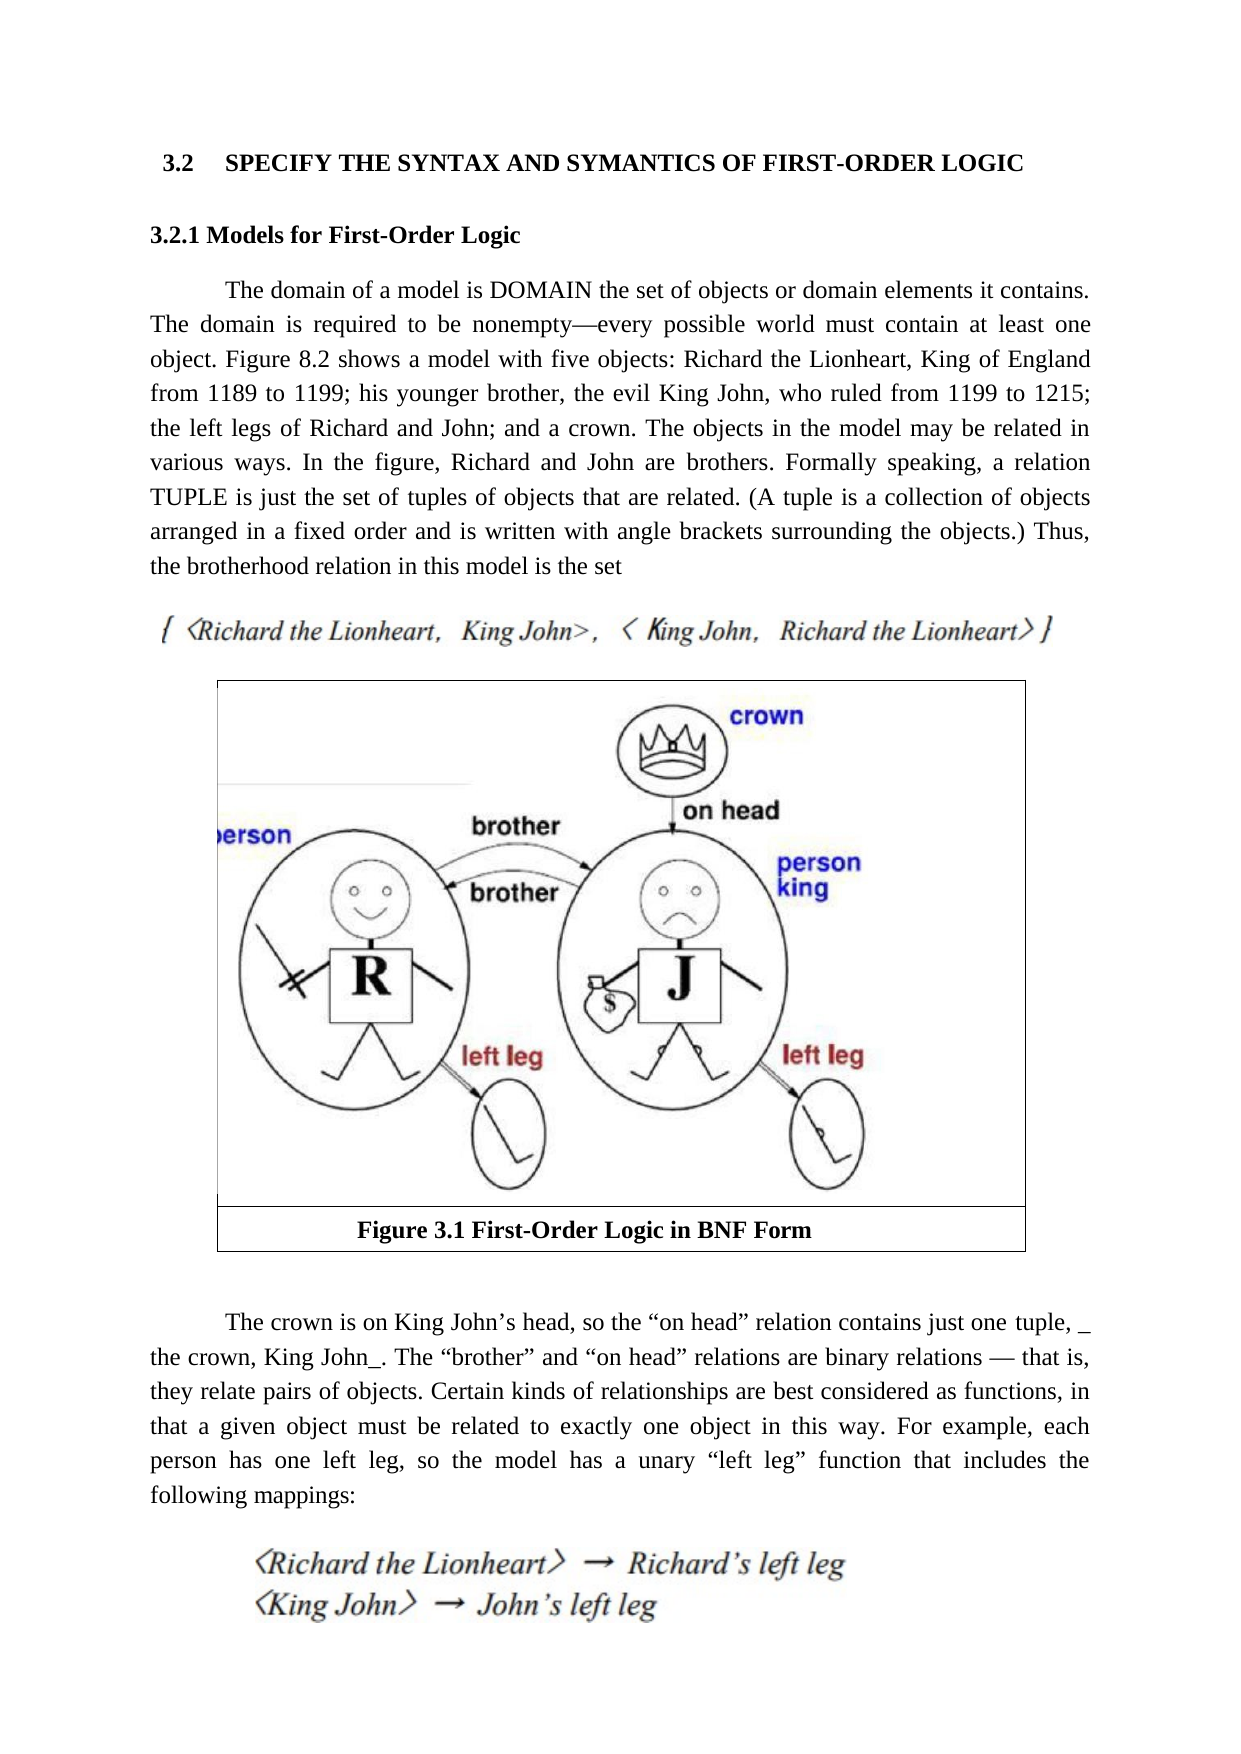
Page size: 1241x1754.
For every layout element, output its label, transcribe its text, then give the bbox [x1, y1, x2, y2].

text The crown is on King John’s head, so the “on head” relation contains just one tuple, _ the crown, King John_. The “brother” and “on head” relations are binary relations — that is, they relate pairs of objects. Certain kinds of relationships are best considered as functions, in that a given object must be related to exactly one object in this way. For example, each person has one left leg, so the model has a unary “left leg” function that includes the following mappings: [150, 1307, 1091, 1509]
picture [255, 1547, 848, 1623]
table_cell Figure 3.1 First-Order Logic in BNF Form [218, 1207, 1025, 1251]
picture [162, 615, 1053, 647]
subtitle SPECIFY THE SYNTAX AND SYMANTICS OF FIRST-ORDER LOGIC [162, 148, 1211, 177]
table_header [218, 681, 1025, 1206]
text The domain of a model is DOMAIN the set of objects or domain elements it contains. The domain is required to be nonempty—every possible world must contain at least one object. Figure 8.2 shows a model with five objects: Richard the Lionheart, King of England from 1189 to 1199; his younger brother, the evil King John, who ruled from 1199 to 1215; the left legs of Richard and John; and a crown. The objects in the model may be related in various ways. In the figure, Richard and John are brothers. Formally speaking, a relation TUPLE is just the set of tuples of objects that are related. (A tuple is a collection of objects arranged in a fixed order and is written with angle brackets surrounding the objects.) Thus, the brotherhood relation in this model is the set [150, 275, 1091, 579]
picture [217, 688, 885, 1194]
subtitle 3.2.1 Models for First-Order Logic [150, 220, 1211, 248]
